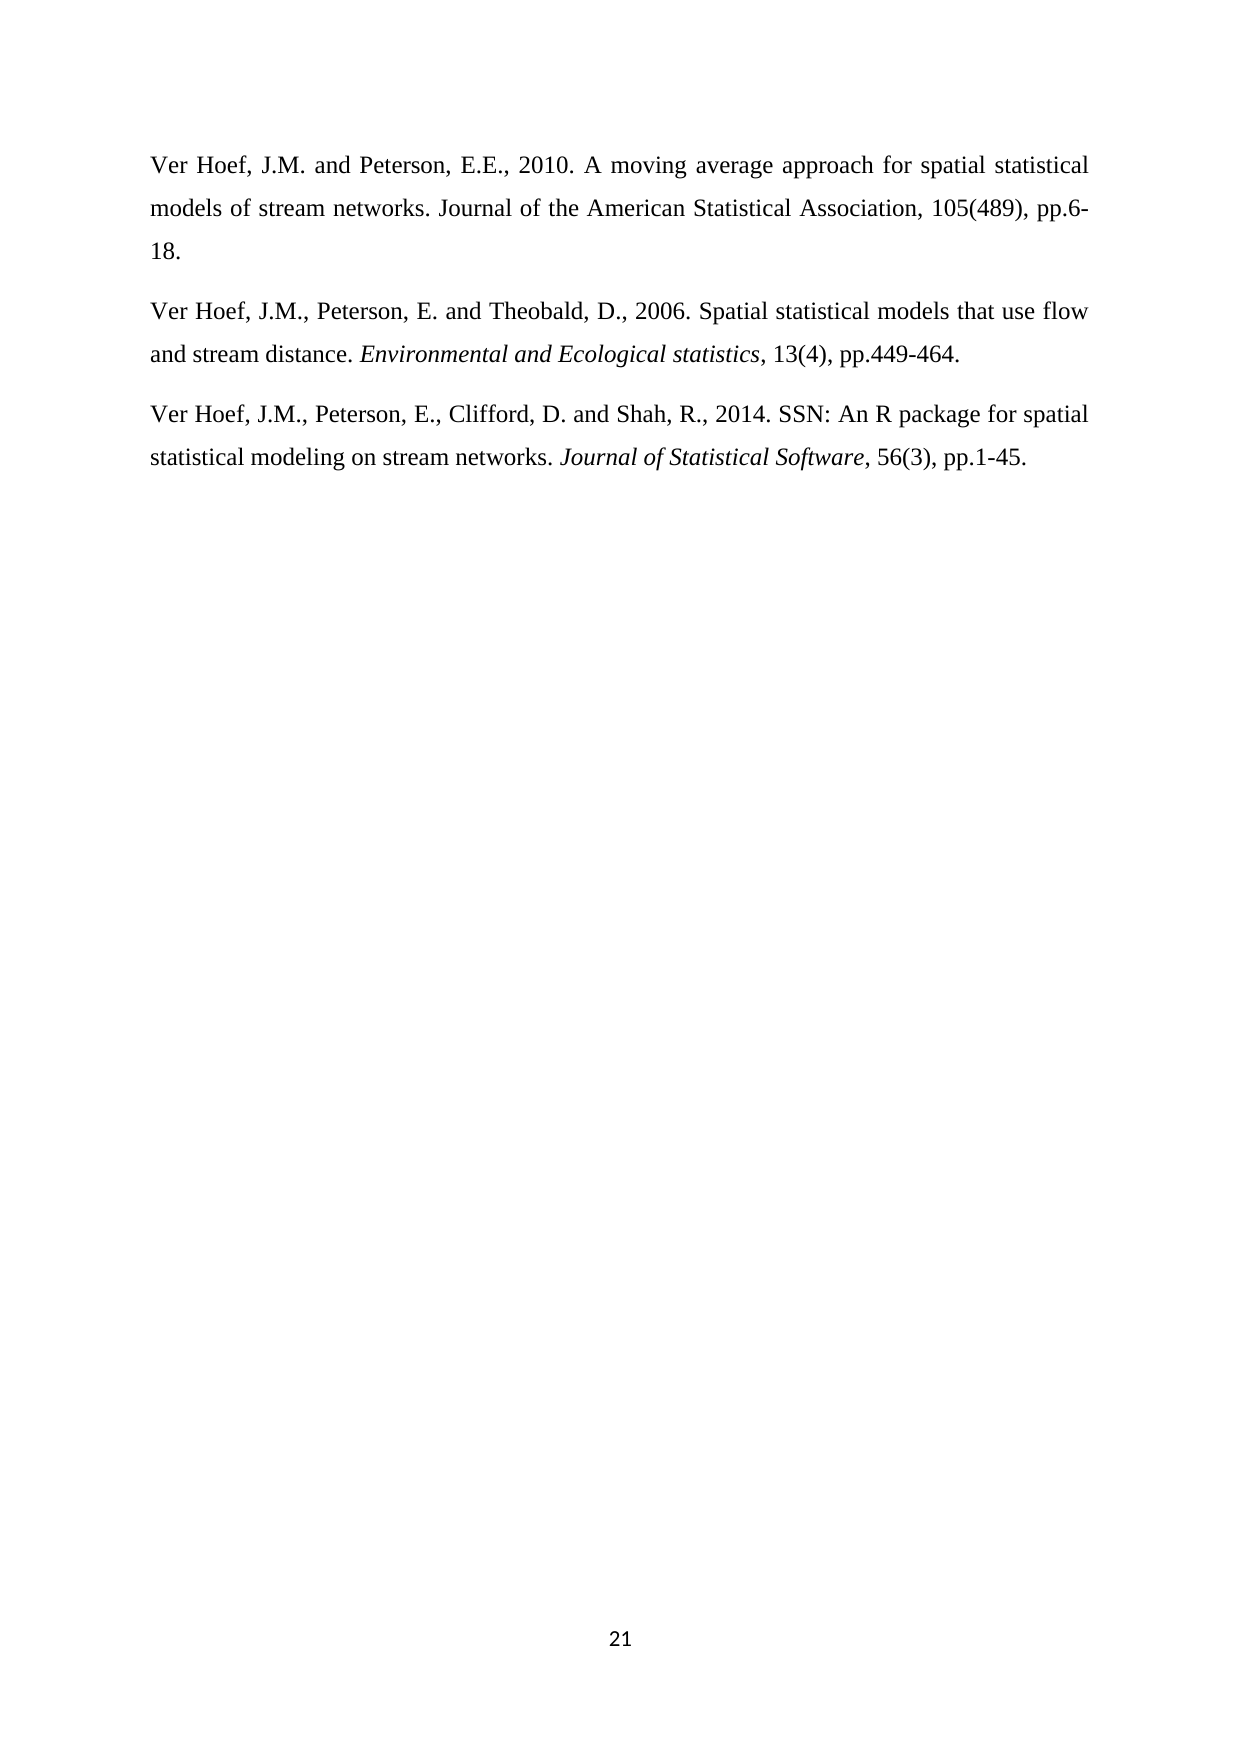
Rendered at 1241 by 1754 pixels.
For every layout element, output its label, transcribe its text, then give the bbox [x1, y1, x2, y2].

text Ver Hoef, J.M., Peterson, E. and Theobald, D., 2006. Spatial statistical models that use flow and stream distance. Environmental and Ecological statistics, 13(4), pp.449-464. [150, 296, 1090, 368]
text Ver Hoef, J.M. and Peterson, E.E., 2010. A moving average approach for spatial statistical models of stream networks. Journal of the American Statistical Association, 105(489), pp.6-18. [150, 150, 1090, 265]
text Ver Hoef, J.M., Peterson, E., Clifford, D. and Shah, R., 2014. SSN: An R package for spatial statistical modeling on stream networks. Journal of Statistical Software, 56(3), pp.1-45. [150, 399, 1090, 471]
